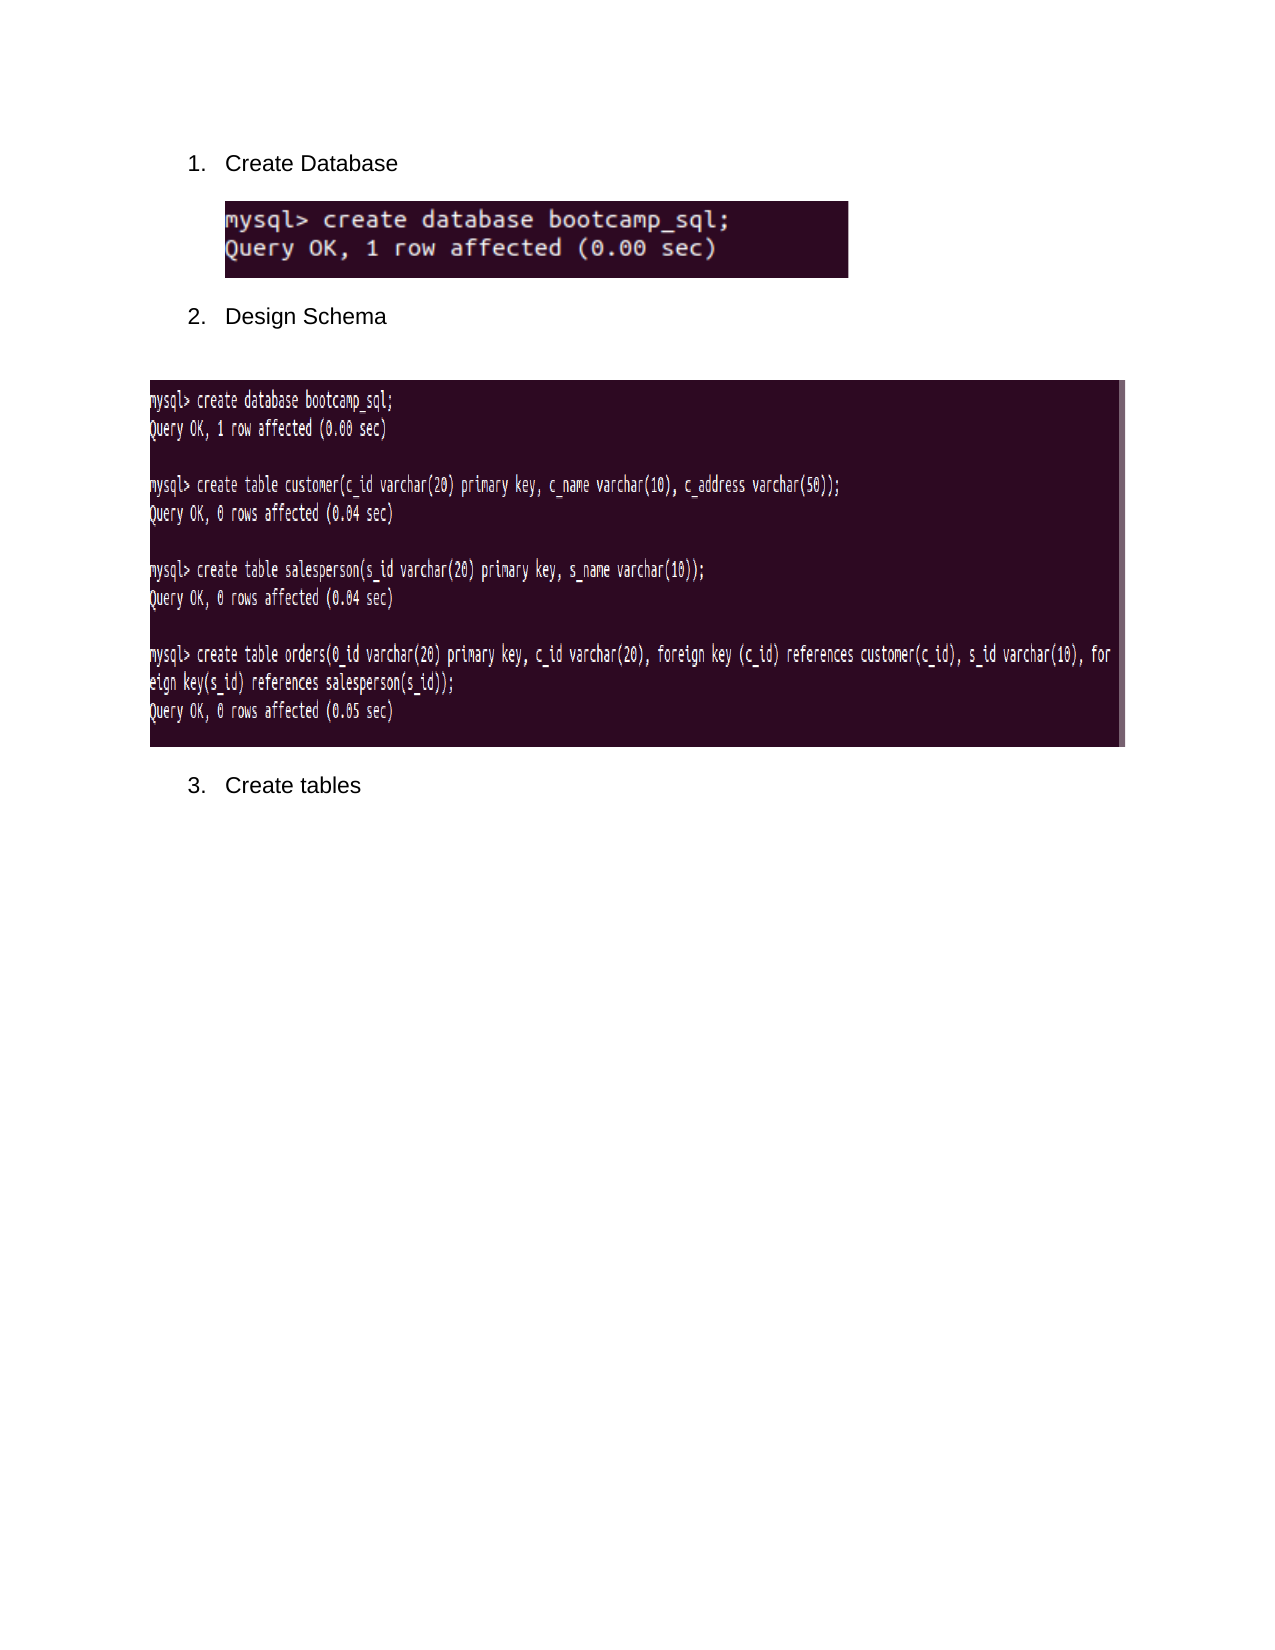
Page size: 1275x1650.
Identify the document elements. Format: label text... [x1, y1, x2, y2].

list Create tables [187, 772, 1125, 798]
list Design Schema [187, 303, 1125, 329]
picture [150, 380, 1125, 747]
picture [225, 201, 849, 278]
list Create Database [187, 150, 1125, 176]
